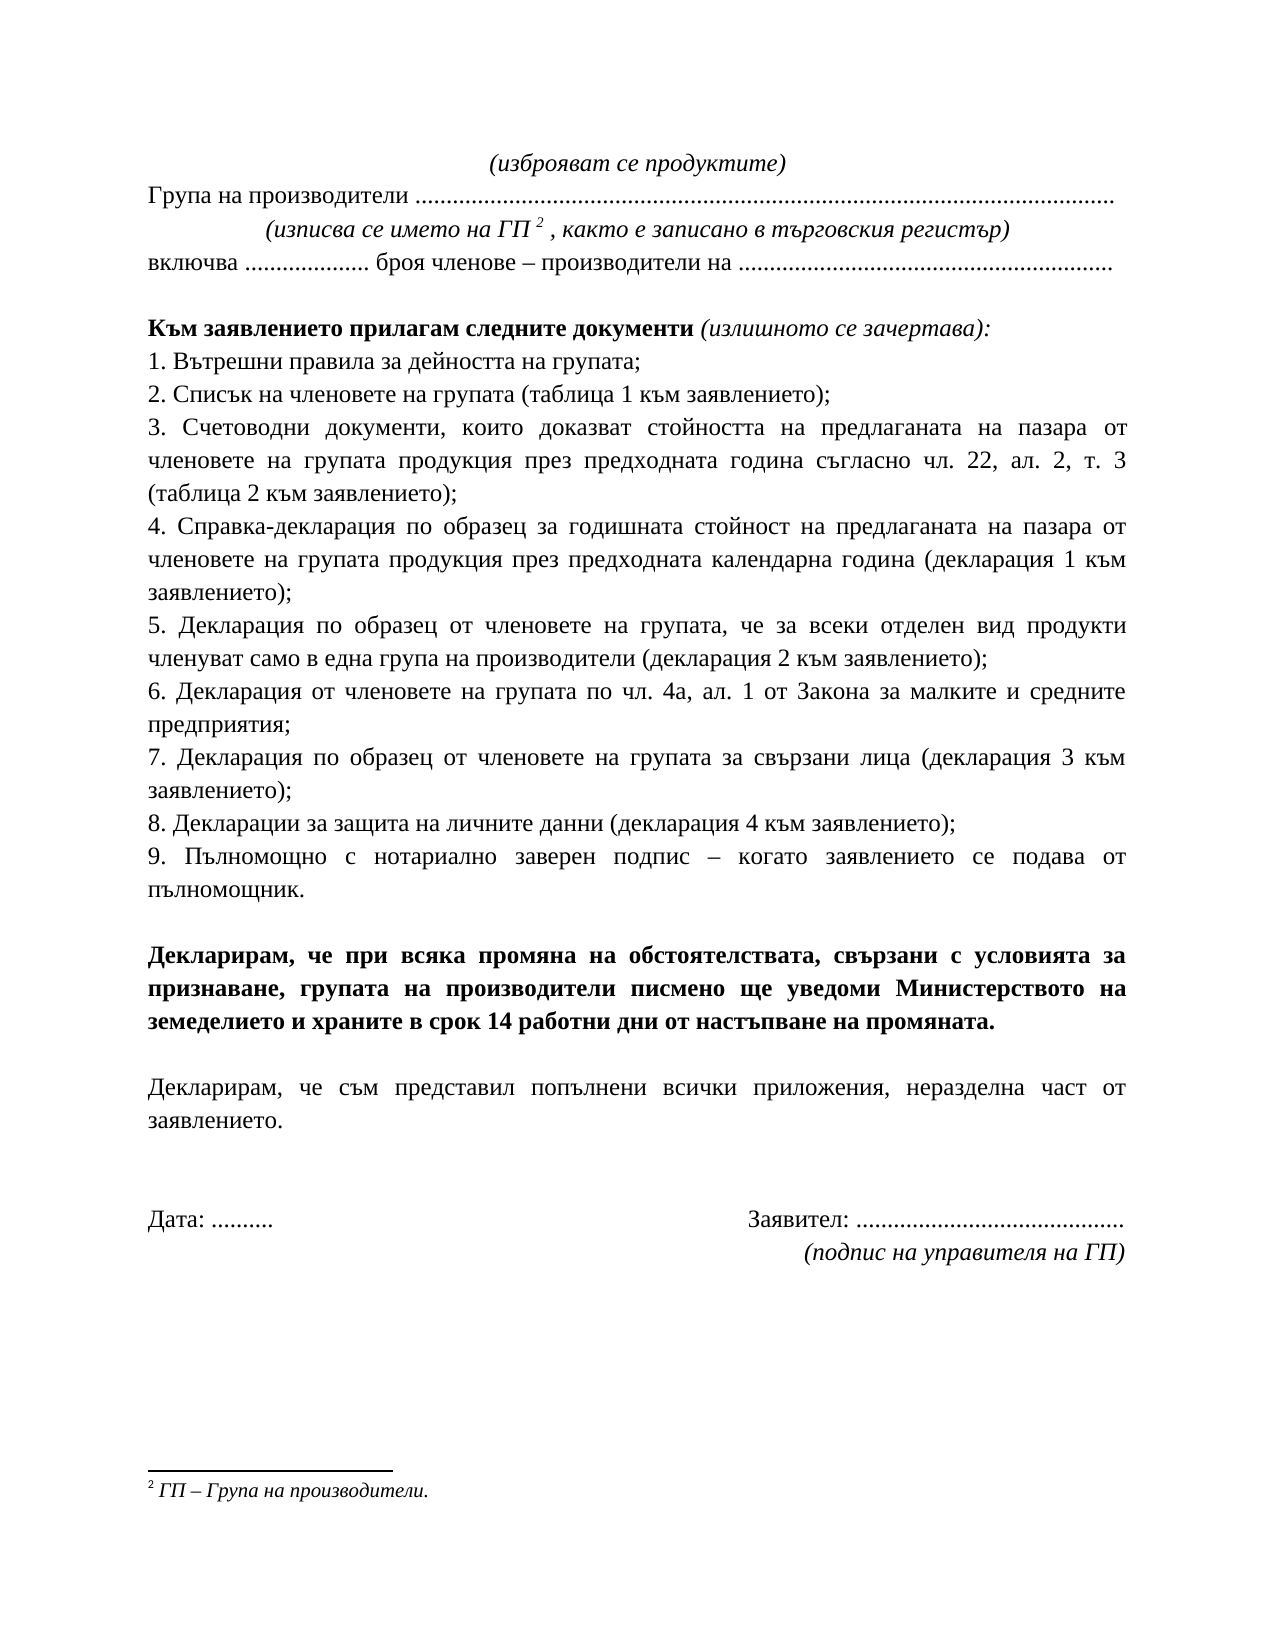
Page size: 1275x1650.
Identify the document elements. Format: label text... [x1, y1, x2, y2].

text Декларирам, че при всяка промяна на обстоятелствата, свързани с условията за признаване, групата на производители писмено ще уведоми Министерството на земеделието и храните в срок 14 работни дни от настъпване на промяната. [148, 940, 1127, 1035]
text 5. Декларация по образец от членовете на групата, че за всеки отделен вид продукти членуват само в една група на производители (декларация 2 към заявлението); [148, 610, 1127, 672]
text 4. Справка-декларация по образец за годишната стойност на предлаганата на пазара от членовете на групата продукция през предходната календарна година (декларация 1 към заявлението); [148, 511, 1127, 606]
text (изписва се името на ГП , както е записано в търговския регистър) [148, 214, 1127, 242]
text 2. Списък на членовете на групата (таблица 1 към заявлението); [148, 379, 1127, 407]
text 8. Декларации за защита на личните данни (декларация 4 към заявлението); [148, 808, 1127, 837]
text Група на производители ................................................................................................................ [148, 181, 1127, 209]
text 9. Пълномощно с нотариално заверен подпис – когато заявлението се подава от пълномощник. [148, 841, 1127, 903]
text включва .................... броя членове – производители на ............................................................ [148, 247, 1127, 275]
text 1. Вътрешни правила за дейността на групата; [148, 346, 1127, 374]
text 3. Счетоводни документи, които доказват стойността на предлаганата на пазара от членовете на групата продукция през предходната година съгласно чл. 22, ал. 2, т. 3 (таблица 2 към заявлението); [148, 412, 1127, 507]
text Към заявлението прилагам следните документи (излишното се зачертава): [148, 313, 1127, 341]
text (изброяват се продуктите) [148, 148, 1127, 176]
text Дата: .......... Заявител: ........................................... [148, 1204, 1127, 1233]
text Декларирам, че съм представил попълнени всички приложения, неразделна част от заявлението. [148, 1072, 1127, 1134]
text 7. Декларация по образец от членовете на групата за свързани лица (декларация 3 към заявлението); [148, 742, 1127, 804]
text (подпис на управителя на ГП) [148, 1237, 1127, 1266]
text 6. Декларация от членовете на групата по чл. 4а, ал. 1 от Закона за малките и средните предприятия; [148, 676, 1127, 738]
